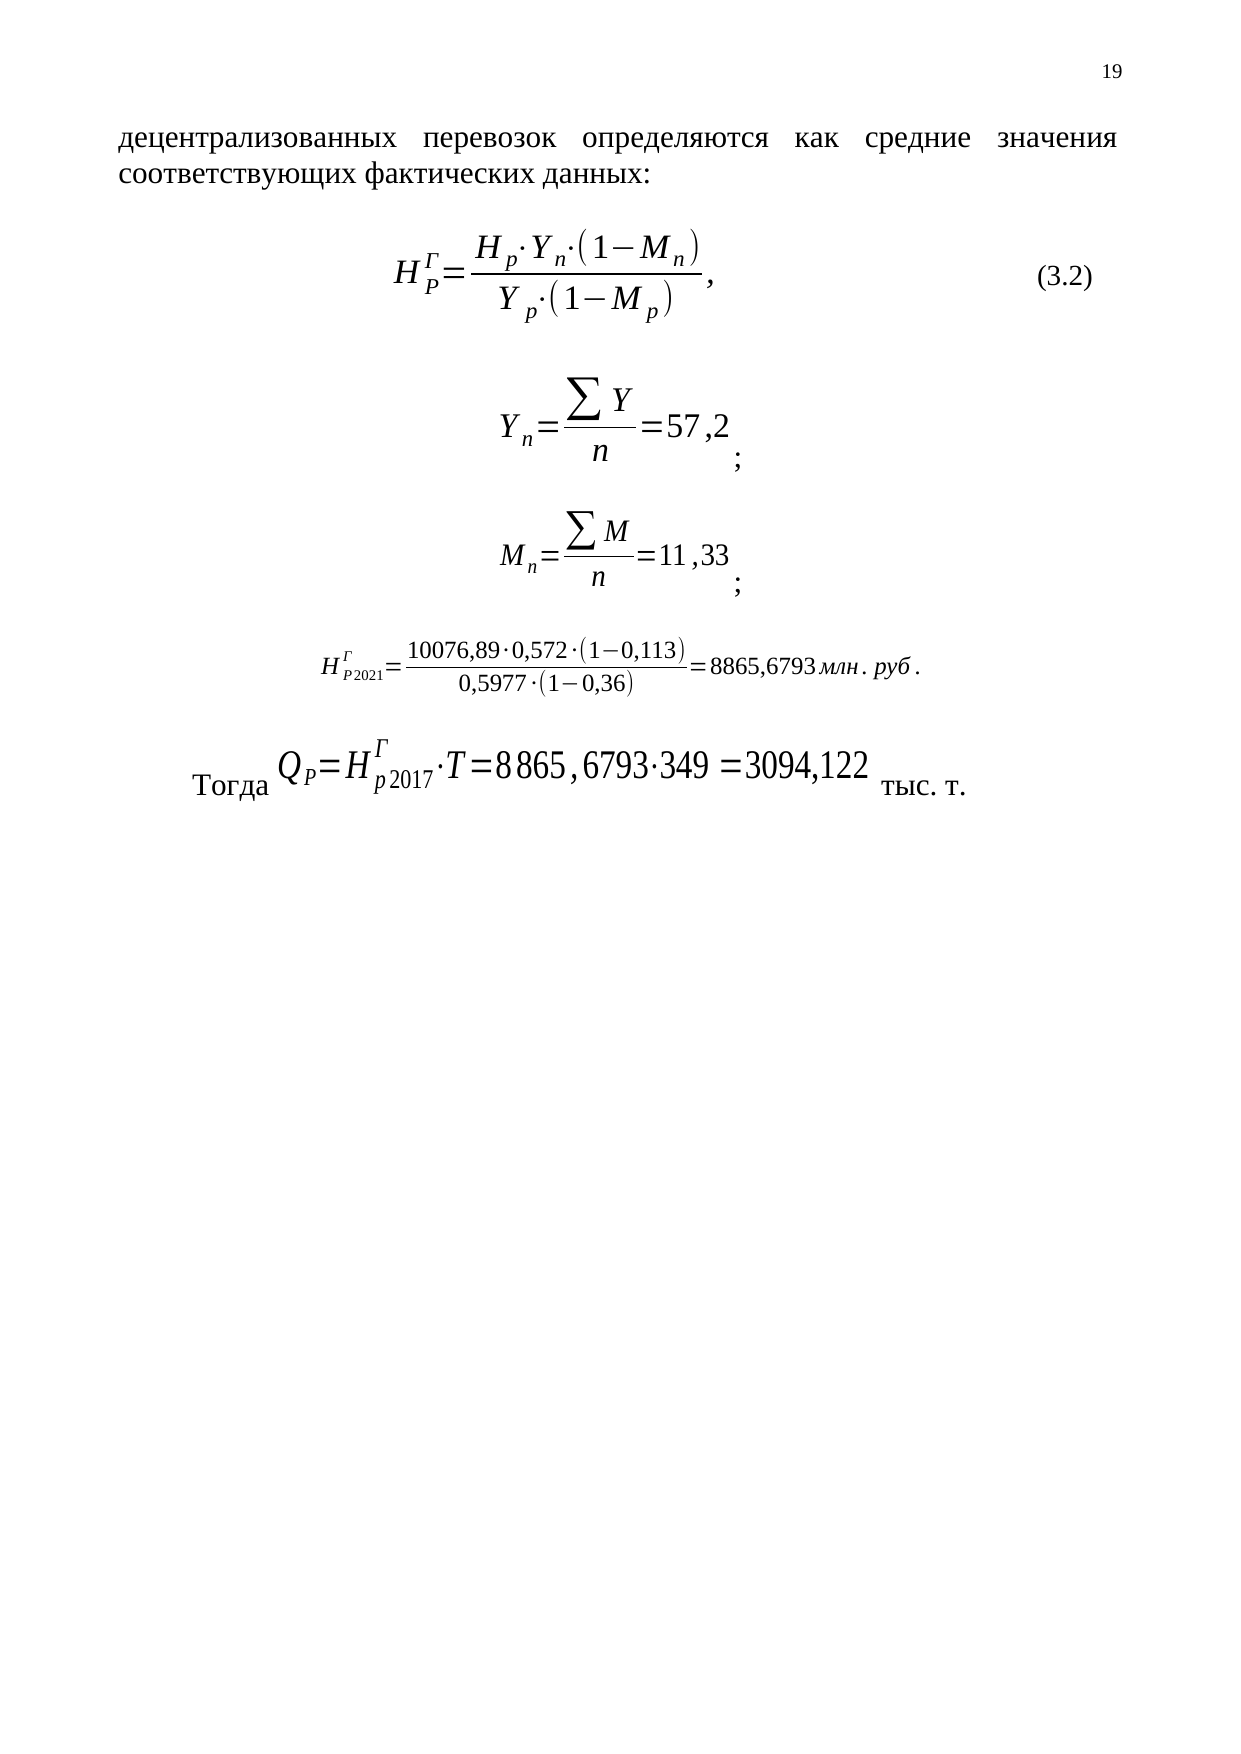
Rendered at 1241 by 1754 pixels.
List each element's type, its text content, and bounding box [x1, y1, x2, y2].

text ; [118, 376, 1122, 474]
text Тогда тыс. т. [118, 735, 1080, 802]
table_header [1004, 226, 1104, 340]
text ; [118, 510, 1122, 599]
table_header [107, 226, 1004, 340]
